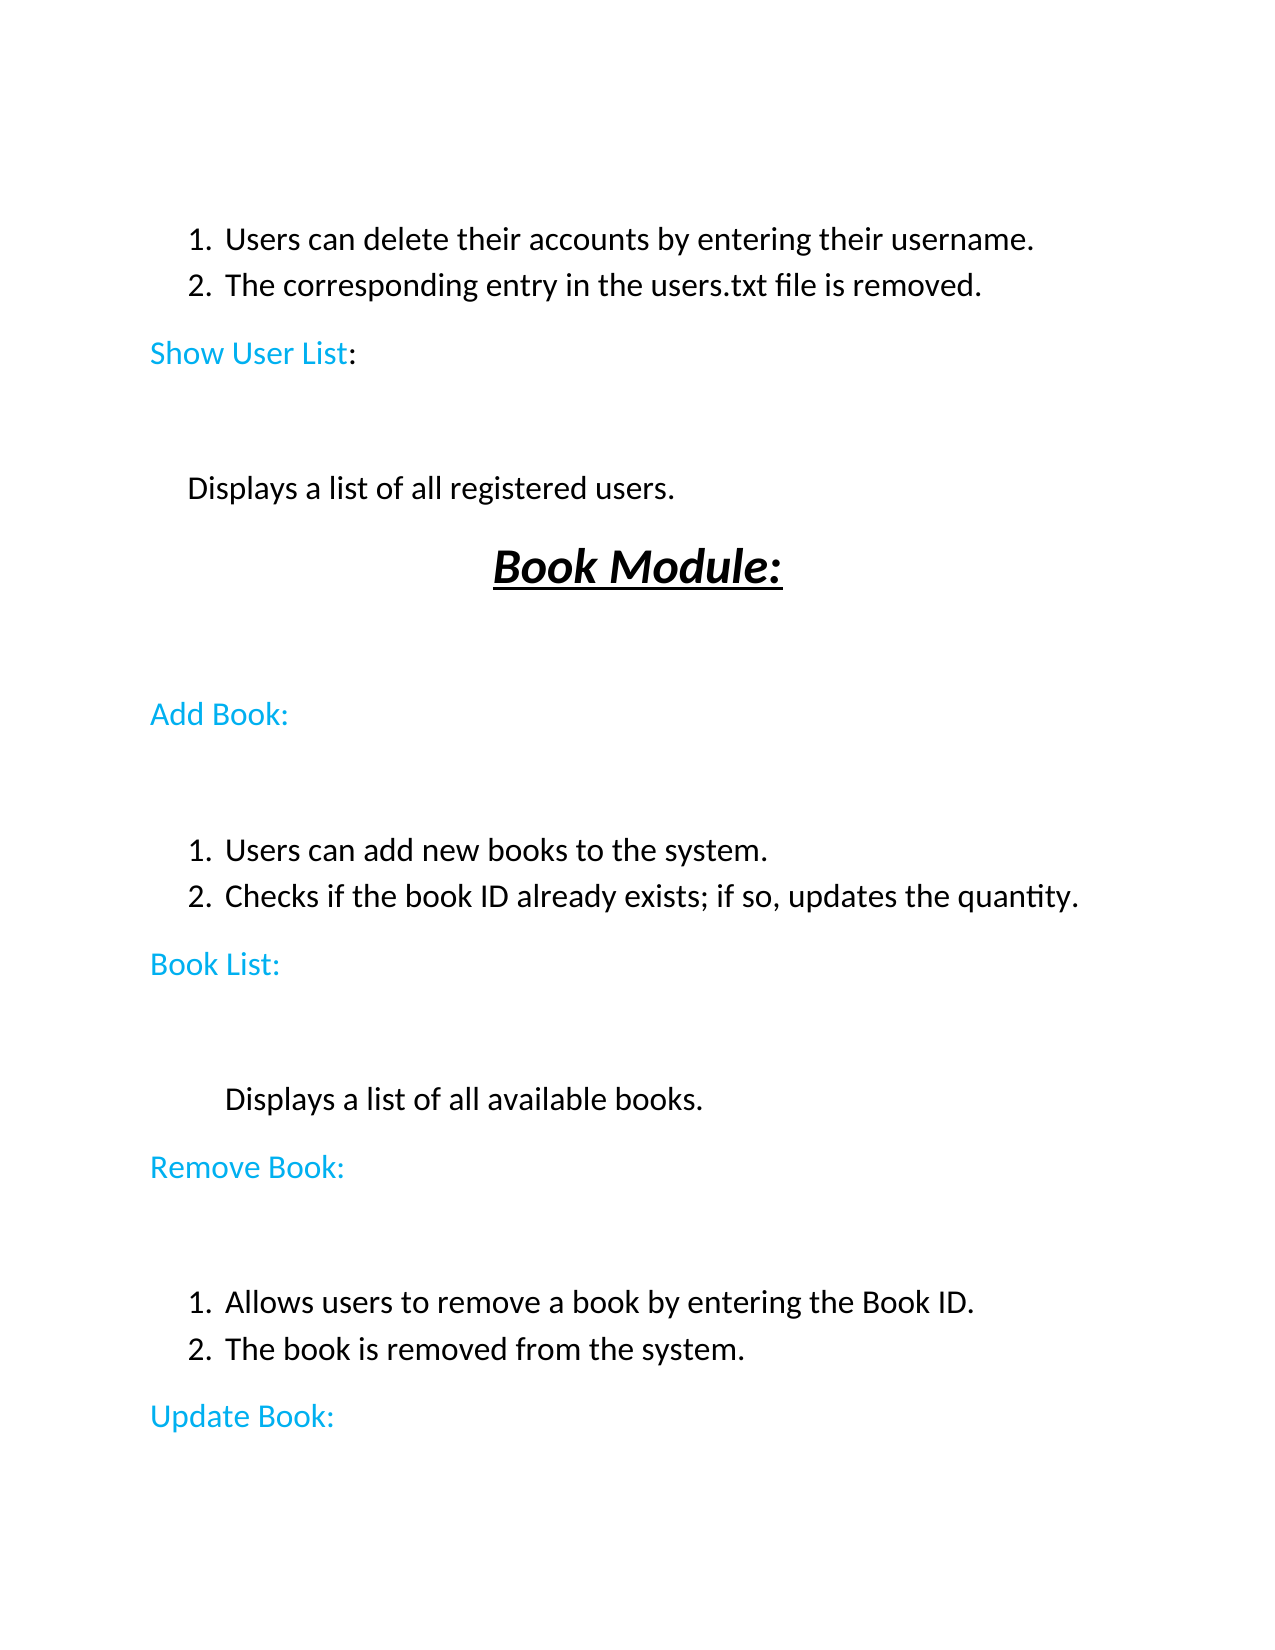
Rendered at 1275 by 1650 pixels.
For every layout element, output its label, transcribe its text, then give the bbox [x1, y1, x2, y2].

list The book is removed from the system. [187, 1328, 1125, 1368]
text Book List: [150, 943, 1125, 984]
list The corresponding entry in the users.txt file is removed. [187, 264, 1125, 305]
list Displays a list of all available books. [225, 1078, 1125, 1119]
text Displays a list of all registered users. [187, 467, 1125, 508]
list Users can add new books to the system. [187, 828, 1125, 869]
text Add Book: [150, 693, 1125, 734]
list Checks if the book ID already exists; if so, updates the quantity. [187, 875, 1125, 916]
text Remove Book: [150, 1146, 1125, 1186]
list Allows users to remove a book by entering the Book ID. [187, 1281, 1125, 1322]
list Users can delete their accounts by entering their username. [187, 218, 1125, 258]
text Show User List: [150, 332, 1125, 373]
text Update Book: [150, 1395, 1125, 1436]
text Book Module: [150, 535, 1125, 596]
